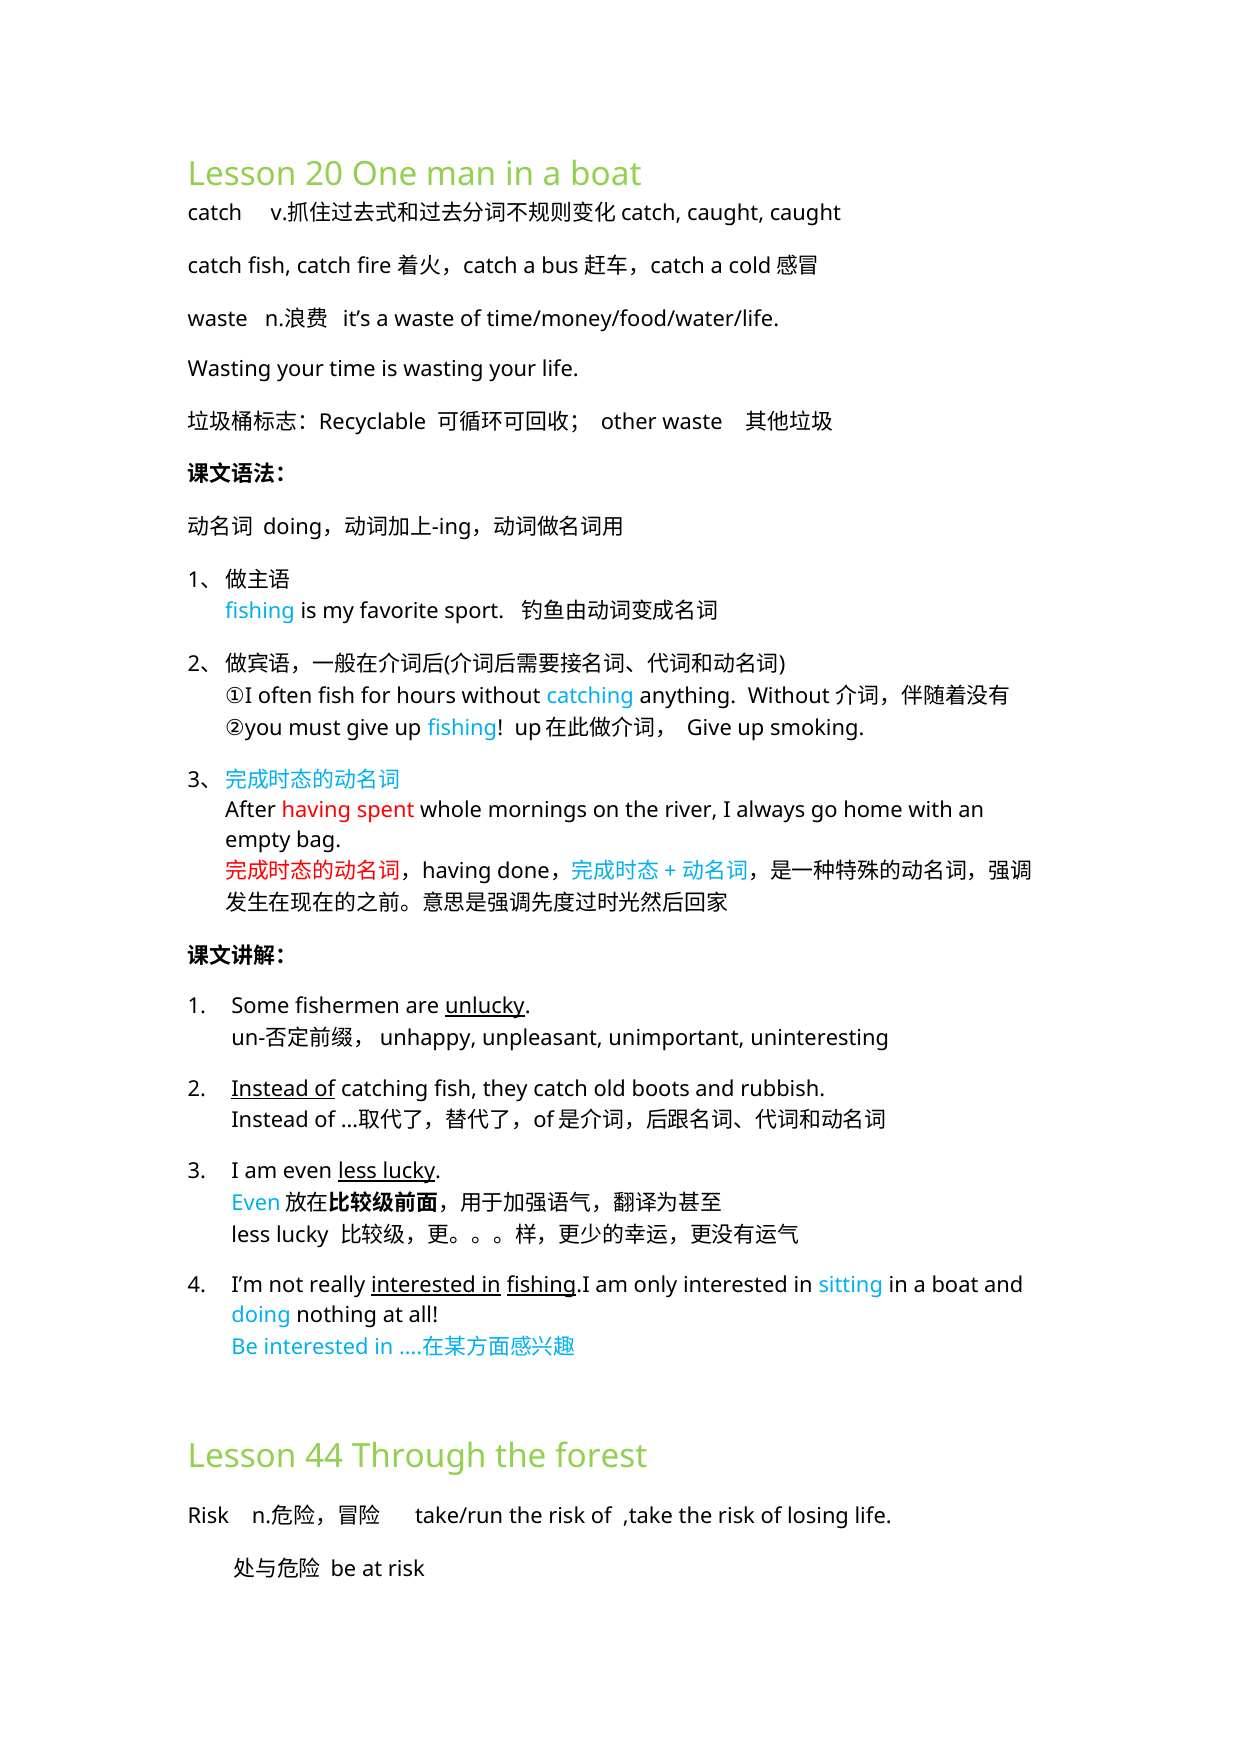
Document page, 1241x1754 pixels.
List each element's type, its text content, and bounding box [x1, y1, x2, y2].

list I am even less lucky. Even放在比较级前面，用于加强语气，翻译为甚至 less lucky 比较级，更。。。样，更少的幸运，更没有运气 [187, 1155, 1053, 1248]
text Lesson 44 Through the forest [187, 1432, 1053, 1477]
text Risk n.危险，冒险 take/run the risk of ,take the risk of losing life. [187, 1498, 1053, 1530]
text 垃圾桶标志：Recyclable 可循环可回收； other waste 其他垃圾 [187, 404, 1053, 436]
text 动名词 doing，动词加上-ing，动词做名词用 [187, 509, 1053, 541]
text Wasting your time is wasting your life. [187, 353, 1053, 383]
text Lesson 20 One man in a boat catch v.抓住过去式和过去分词不规则变化 catch, caught, caught [187, 150, 1053, 227]
text waste n.浪费 it’s a waste of time/money/food/water/life. [187, 301, 1053, 332]
text 课文语法： [187, 456, 1053, 488]
list 做主语 fishing is my favorite sport. 钓鱼由动词变成名词 [187, 562, 1053, 625]
text catch fish, catch fire 着火，catch a bus 赶车，catch a cold感冒 [187, 248, 1053, 280]
list Instead of catching fish, they catch old boots and rubbish. Instead of …取代了，替代了，of是介词，后跟名词、代词和动名词 [187, 1073, 1053, 1134]
text 课文讲解： [187, 938, 1053, 969]
list I’m not really interested in fishing.I am only interested in sitting in a boat and doing nothing at all! Be interested in ….在某方面感兴趣 [187, 1269, 1053, 1361]
list 做宾语，一般在介词后(介词后需要接名词、代词和动名词) ①I often fish for hours without catching anything. Without 介词，伴随着没有 ②you must give up fishing! up在此做介词， Give up smoking. [187, 646, 1053, 741]
text 处与危险 be at risk [187, 1551, 1053, 1583]
list 完成时态的动名词 After having spent whole mornings on the river, I always go home with an empty bag. 完成时态的动名词，having done，完成时态 + 动名词，是一种特殊的动名词，强调发生在现在的之前。意思是强调先度过时光然后回家 [187, 762, 1053, 917]
list Some fishermen are unlucky. un-否定前缀， unhappy, unpleasant, unimportant, uninteresting [187, 990, 1053, 1052]
